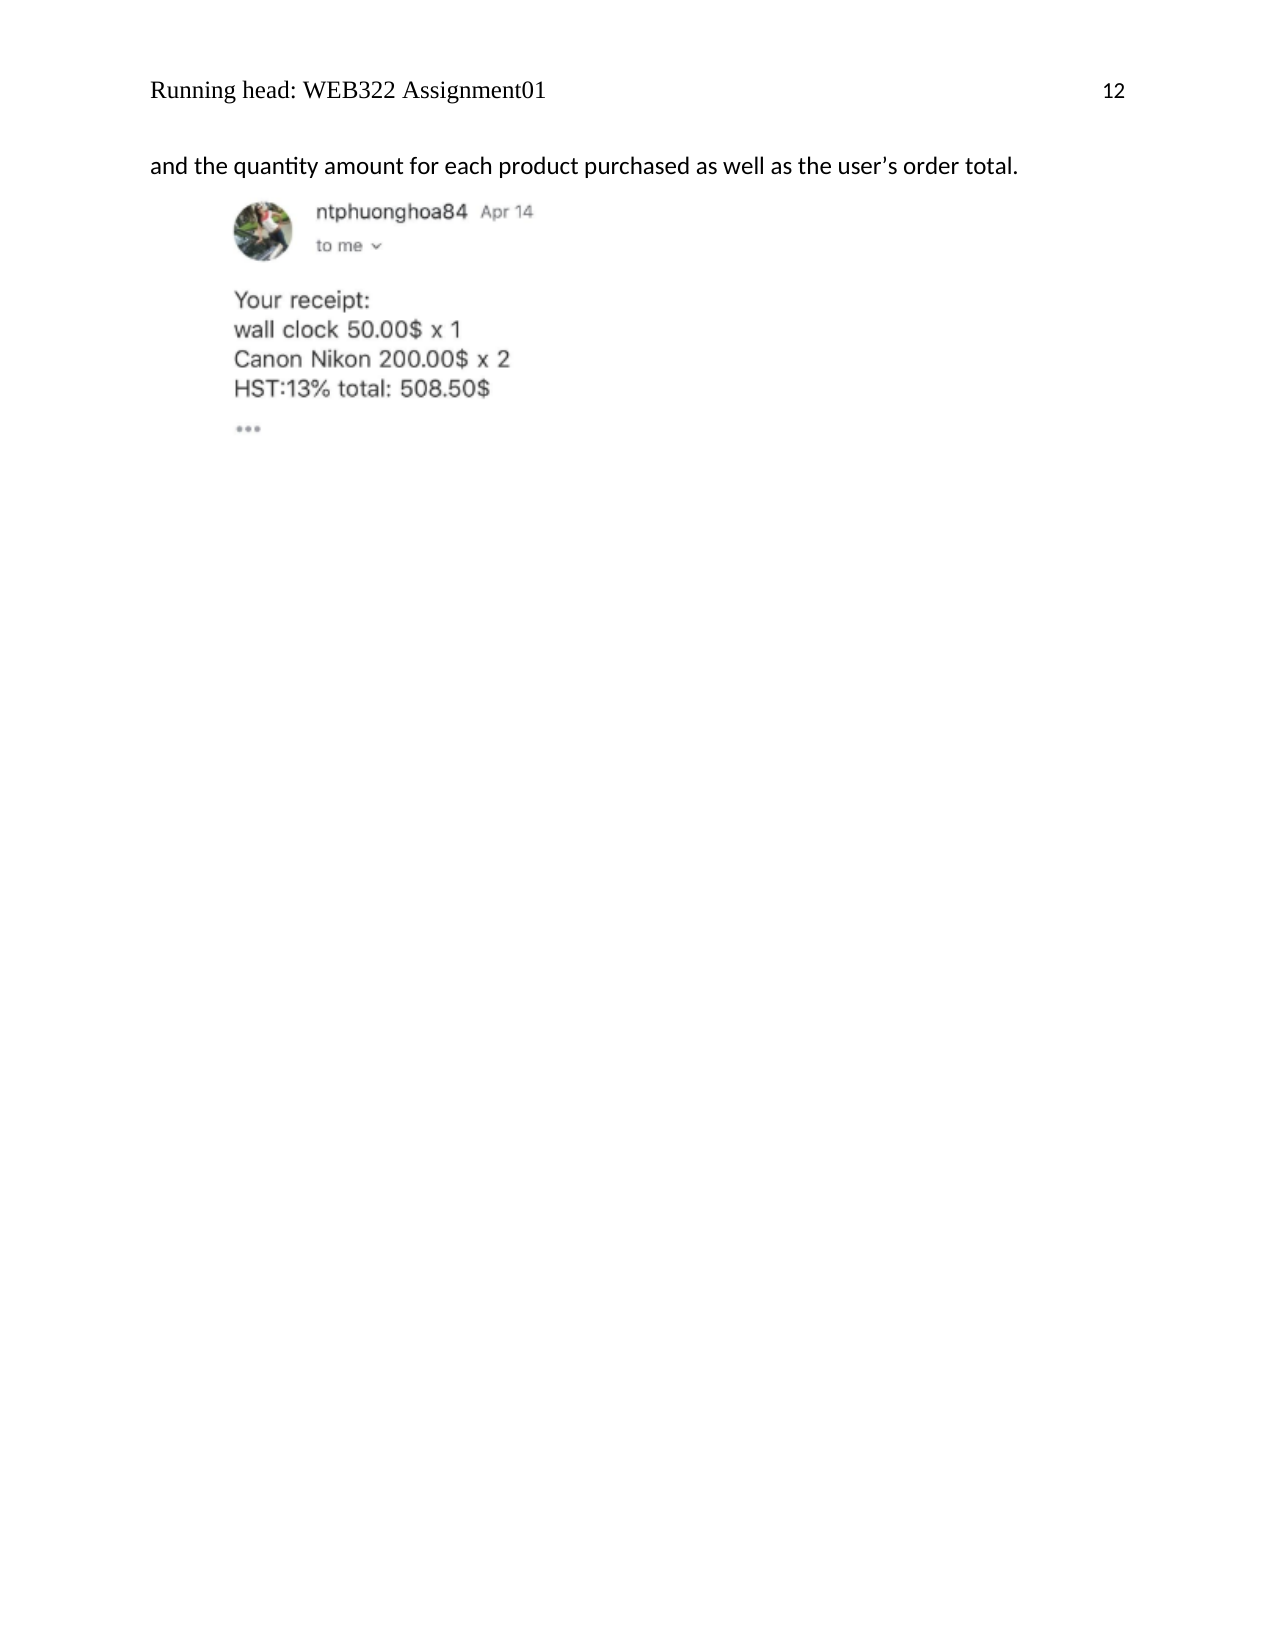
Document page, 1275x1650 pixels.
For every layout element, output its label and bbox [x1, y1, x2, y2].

text [150, 150, 1125, 181]
picture [225, 185, 600, 451]
